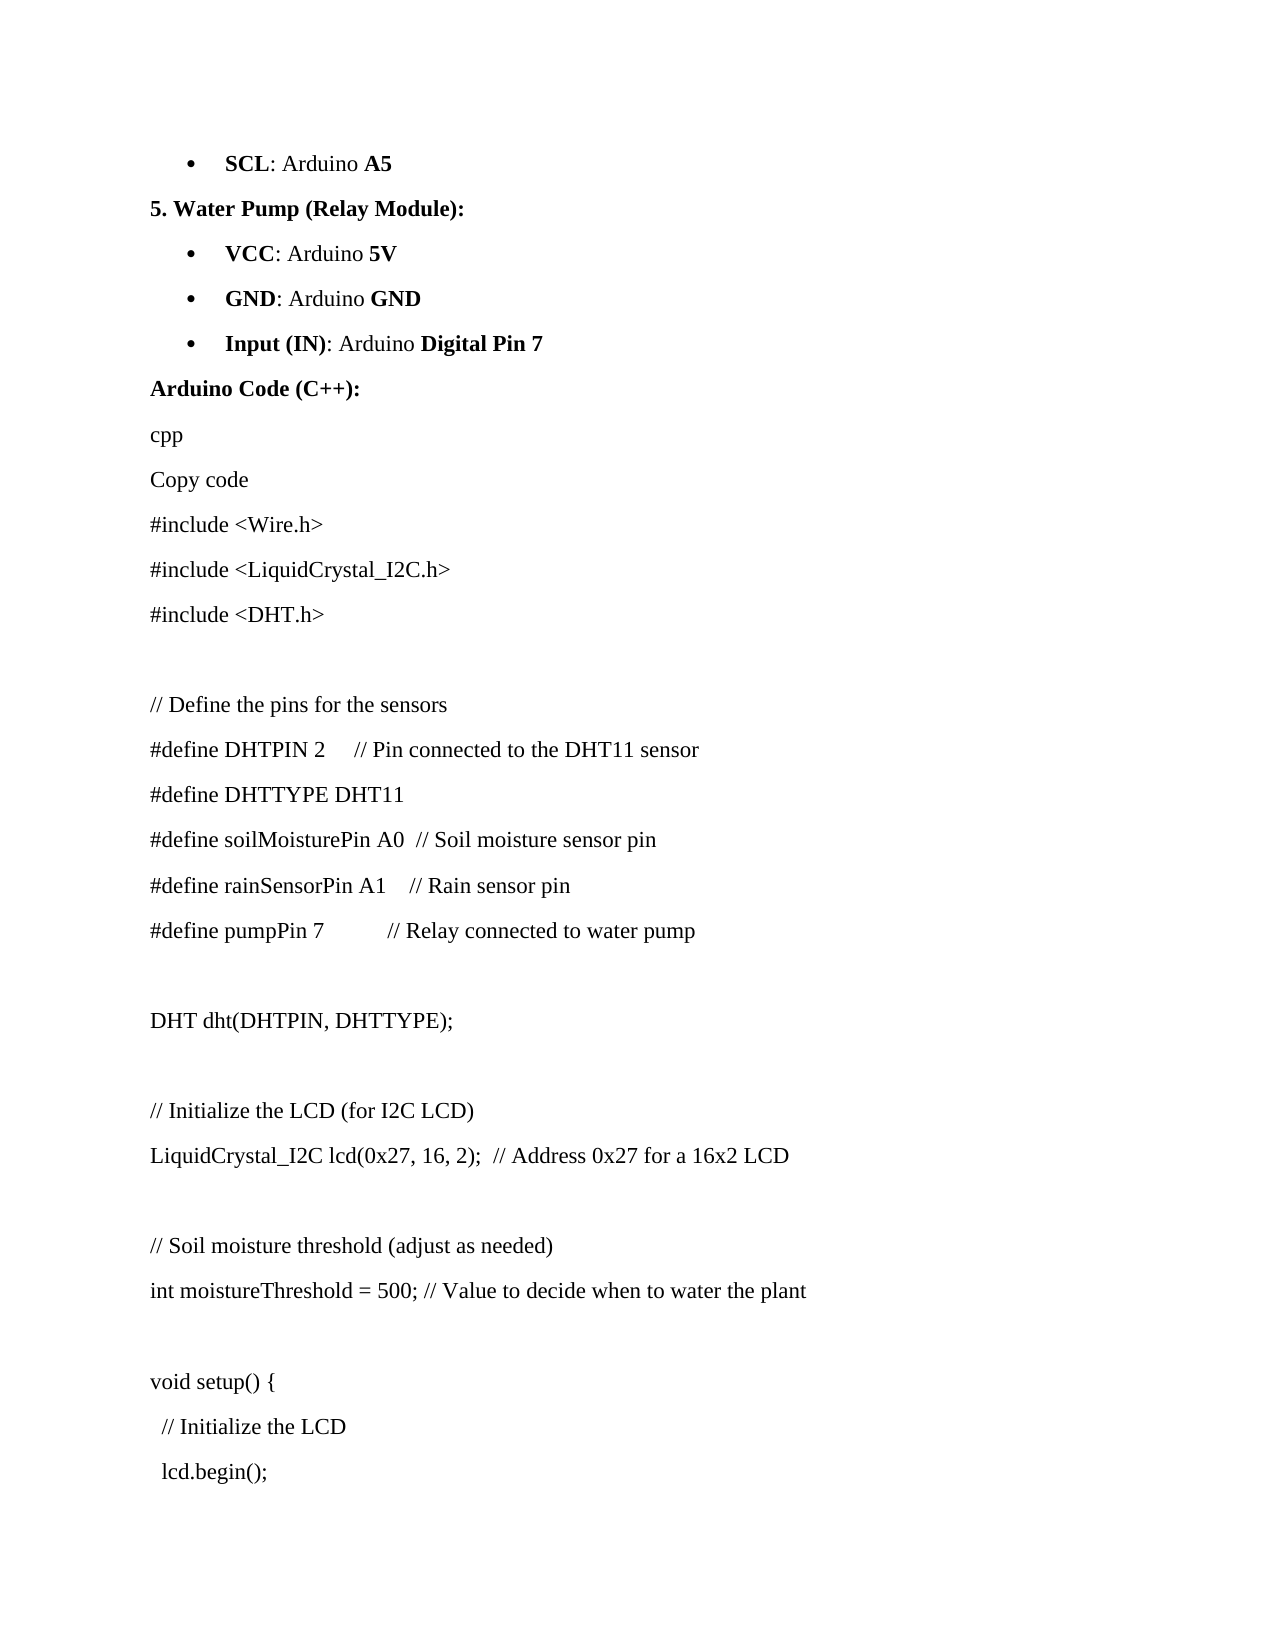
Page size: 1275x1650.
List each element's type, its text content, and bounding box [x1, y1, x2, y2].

text #include <LiquidCrystal_I2C.h> [150, 556, 1125, 582]
text #define DHTPIN 2 // Pin connected to the DHT11 sensor [150, 736, 1125, 763]
text // Soil moisture threshold (adjust as needed) [150, 1232, 1125, 1259]
text #define DHTTYPE DHT11 [150, 781, 1125, 808]
text #include <DHT.h> [150, 601, 1125, 627]
text Copy code [150, 466, 1125, 492]
text #define pumpPin 7 // Relay connected to water pump [150, 917, 1125, 943]
text lcd.begin(); [150, 1458, 1125, 1484]
text DHT dht(DHTPIN, DHTTYPE); [150, 1007, 1125, 1033]
list Input (IN): Arduino Digital Pin 7 [187, 330, 1125, 357]
text Arduino Code (C++): [150, 376, 1125, 402]
list GND: Arduino GND [187, 285, 1125, 312]
text LiquidCrystal_I2C lcd(0x27, 16, 2); // Address 0x27 for a 16x2 LCD [150, 1142, 1125, 1169]
text // Initialize the LCD (for I2C LCD) [150, 1097, 1125, 1123]
list VCC: Arduino 5V [187, 240, 1125, 267]
text cpp [150, 421, 1125, 447]
text 5. Water Pump (Relay Module): [150, 195, 1125, 221]
text #define rainSensorPin A1 // Rain sensor pin [150, 872, 1125, 898]
text #include <Wire.h> [150, 511, 1125, 537]
text #define soilMoisturePin A0 // Soil moisture sensor pin [150, 827, 1125, 853]
text // Initialize the LCD [150, 1413, 1125, 1439]
text void setup() { [150, 1368, 1125, 1394]
text // Define the pins for the sensors [150, 691, 1125, 718]
text int moistureThreshold = 500; // Value to decide when to water the plant [150, 1278, 1125, 1304]
list SCL: Arduino A5 [187, 150, 1125, 176]
